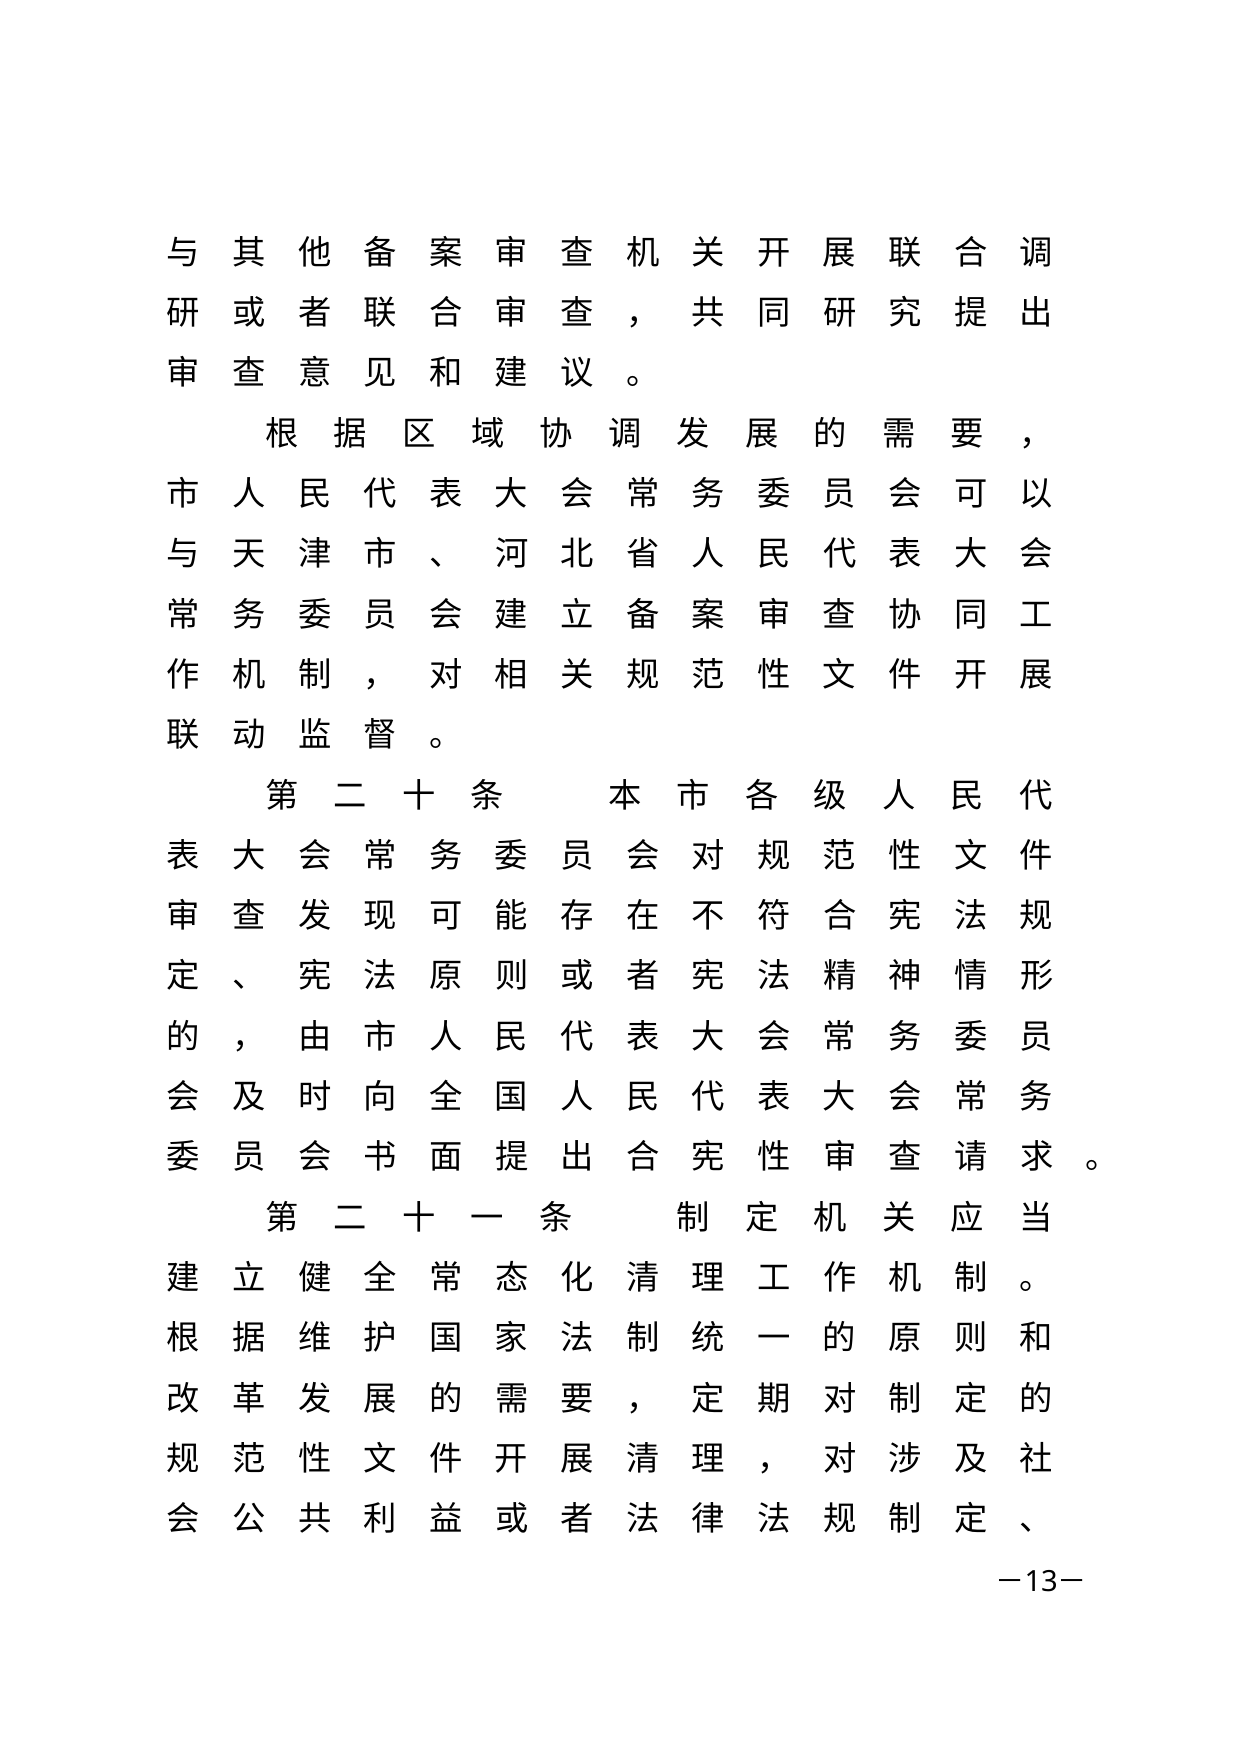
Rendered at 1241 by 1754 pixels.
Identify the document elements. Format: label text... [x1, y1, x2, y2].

text 第十九条 本市各级人民代表大会常务委员会发现规范性文件存在涉及其他机关备案审查工作职责范围的共性问题的，可以与其他备案审查机关开展联合调研或者联合审查，共同研究提出审查意见和建议。 [167, 219, 1085, 400]
text 第二十一条 制定机关应当建立健全常态化清理工作机制。根据维护国家法制统一的原则和改革发展的需要，定期对制定的规范性文件开展清理，对涉及社会公共利益或者法律法规制定、修改、废止的规范性文件组织开展集中清理。备案审查工作机构应当加强对清理工作的指导和督促。 [167, 1184, 1085, 1546]
text 根据区域协调发展的需要，市人民代表大会常务委员会可以与天津市、河北省人民代表大会常务委员会建立备案审查协同工作机制，对相关规范性文件开展联动监督。 [167, 400, 1085, 762]
text 第二十条 本市各级人民代表大会常务委员会对规范性文件审查发现可能存在不符合宪法规定、宪法原则或者宪法精神情形的，由市人民代表大会常务委员会及时向全国人民代表大会常务委员会书面提出合宪性审查请求。 [167, 762, 1085, 1184]
